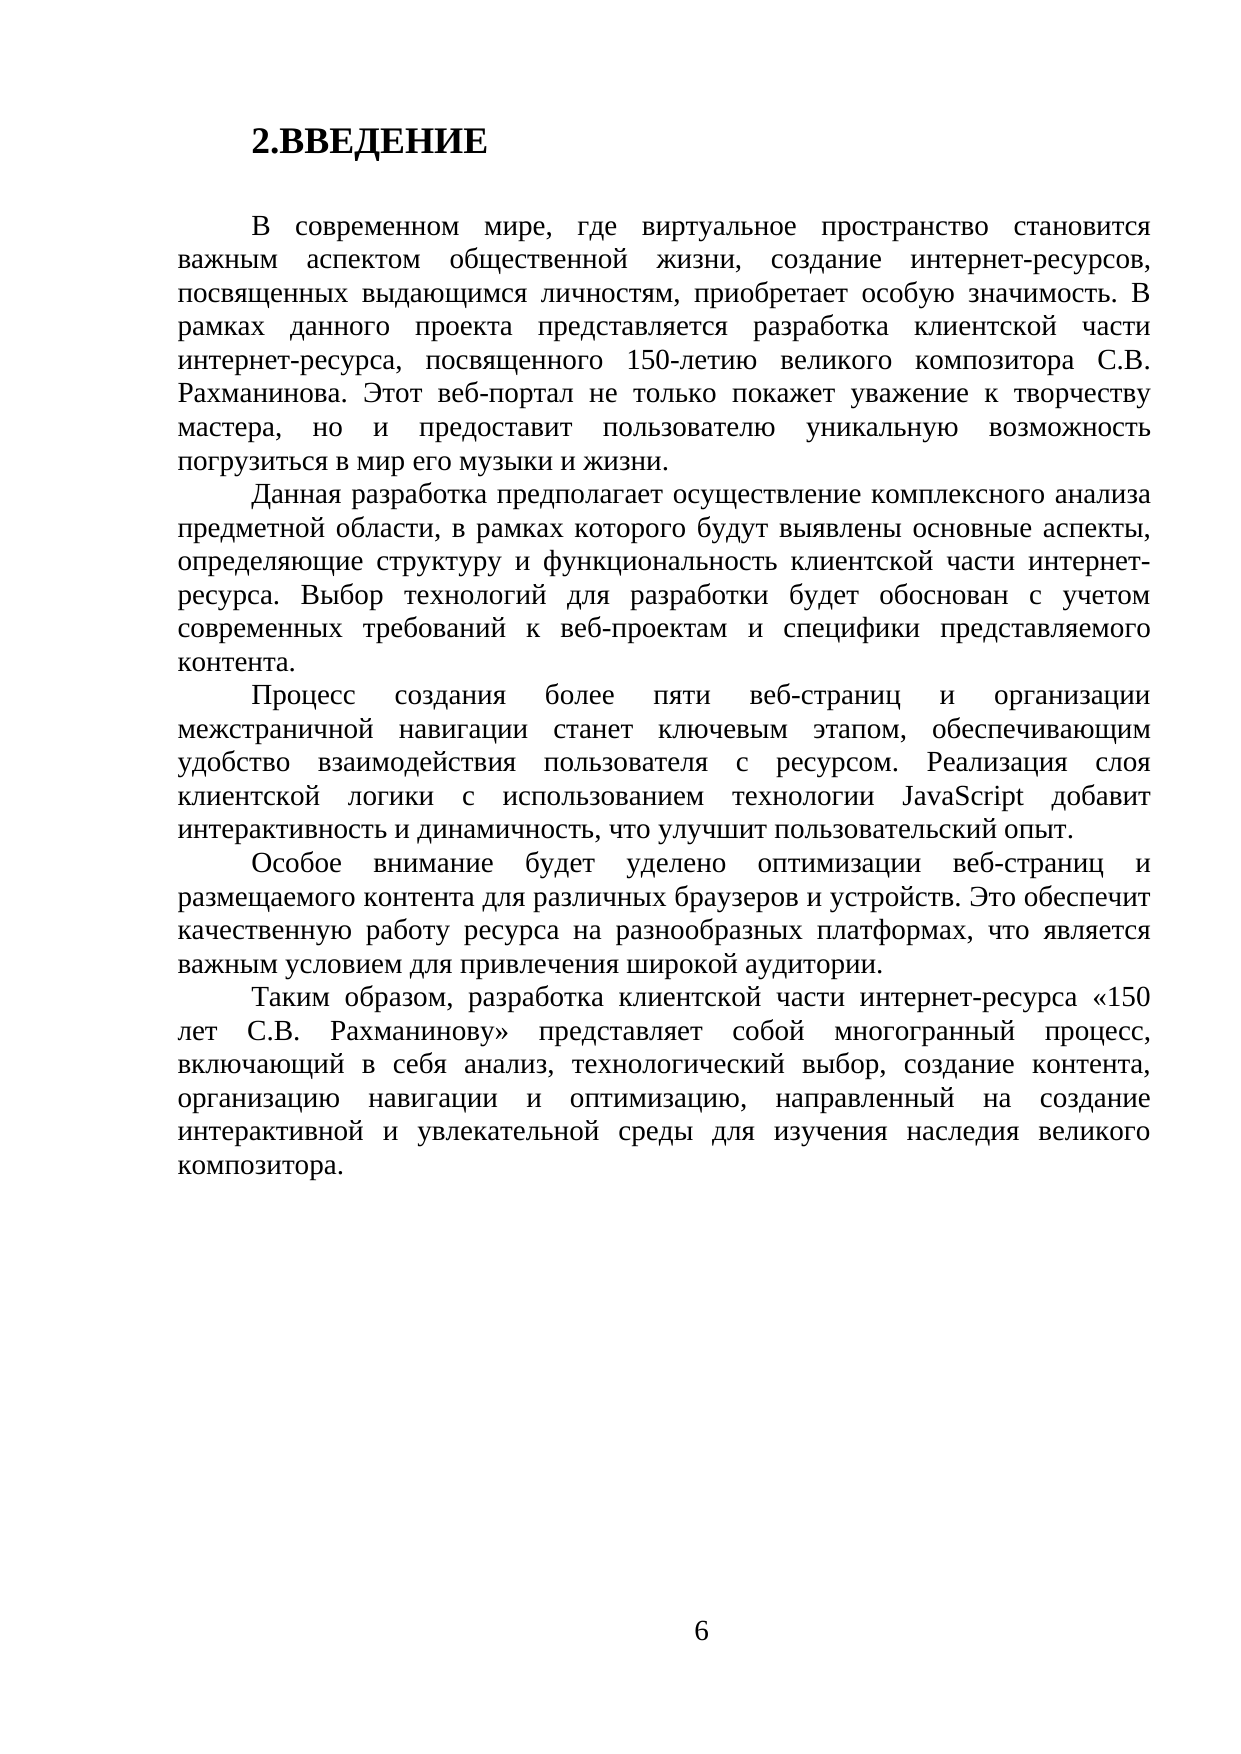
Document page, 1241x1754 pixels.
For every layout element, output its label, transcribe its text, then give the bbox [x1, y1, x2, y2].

text Данная разработка предполагает осуществление комплексного анализа предметной области, в рамках которого будут выявлены основные аспекты, определяющие структуру и функциональность клиентской части интернет-ресурса. Выбор технологий для разработки будет обоснован с учетом современных требований к веб-проектам и специфики представляемого контента. [177, 476, 1152, 677]
subtitle 2.ВВЕДЕНИЕ [177, 118, 1152, 161]
text В современном мире, где виртуальное пространство становится важным аспектом общественной жизни, создание интернет-ресурсов, посвященных выдающимся личностям, приобретает особую значимость. В рамках данного проекта представляется разработка клиентской части интернет-ресурса, посвященного 150-летию великого композитора С.В. Рахманинова. Этот веб-портал не только покажет уважение к творчеству мастера, но и предоставит пользователю уникальную возможность погрузиться в мир его музыки и жизни. [177, 208, 1152, 476]
text Особое внимание будет уделено оптимизации веб-страниц и размещаемого контента для различных браузеров и устройств. Это обеспечит качественную работу ресурса на разнообразных платформах, что является важным условием для привлечения широкой аудитории. [177, 845, 1152, 979]
text Таким образом, разработка клиентской части интернет-ресурса «150 лет С.В. Рахманинову» представляет собой многогранный процесс, включающий в себя анализ, технологический выбор, создание контента, организацию навигации и оптимизацию, направленный на создание интерактивной и увлекательной среды для изучения наследия великого композитора. [177, 979, 1152, 1181]
text Процесс создания более пяти веб-страниц и организации межстраничной навигации станет ключевым этапом, обеспечивающим удобство взаимодействия пользователя с ресурсом. Реализация слоя клиентской логики с использованием технологии JavaScript добавит интерактивность и динамичность, что улучшит пользовательский опыт. [177, 677, 1152, 845]
